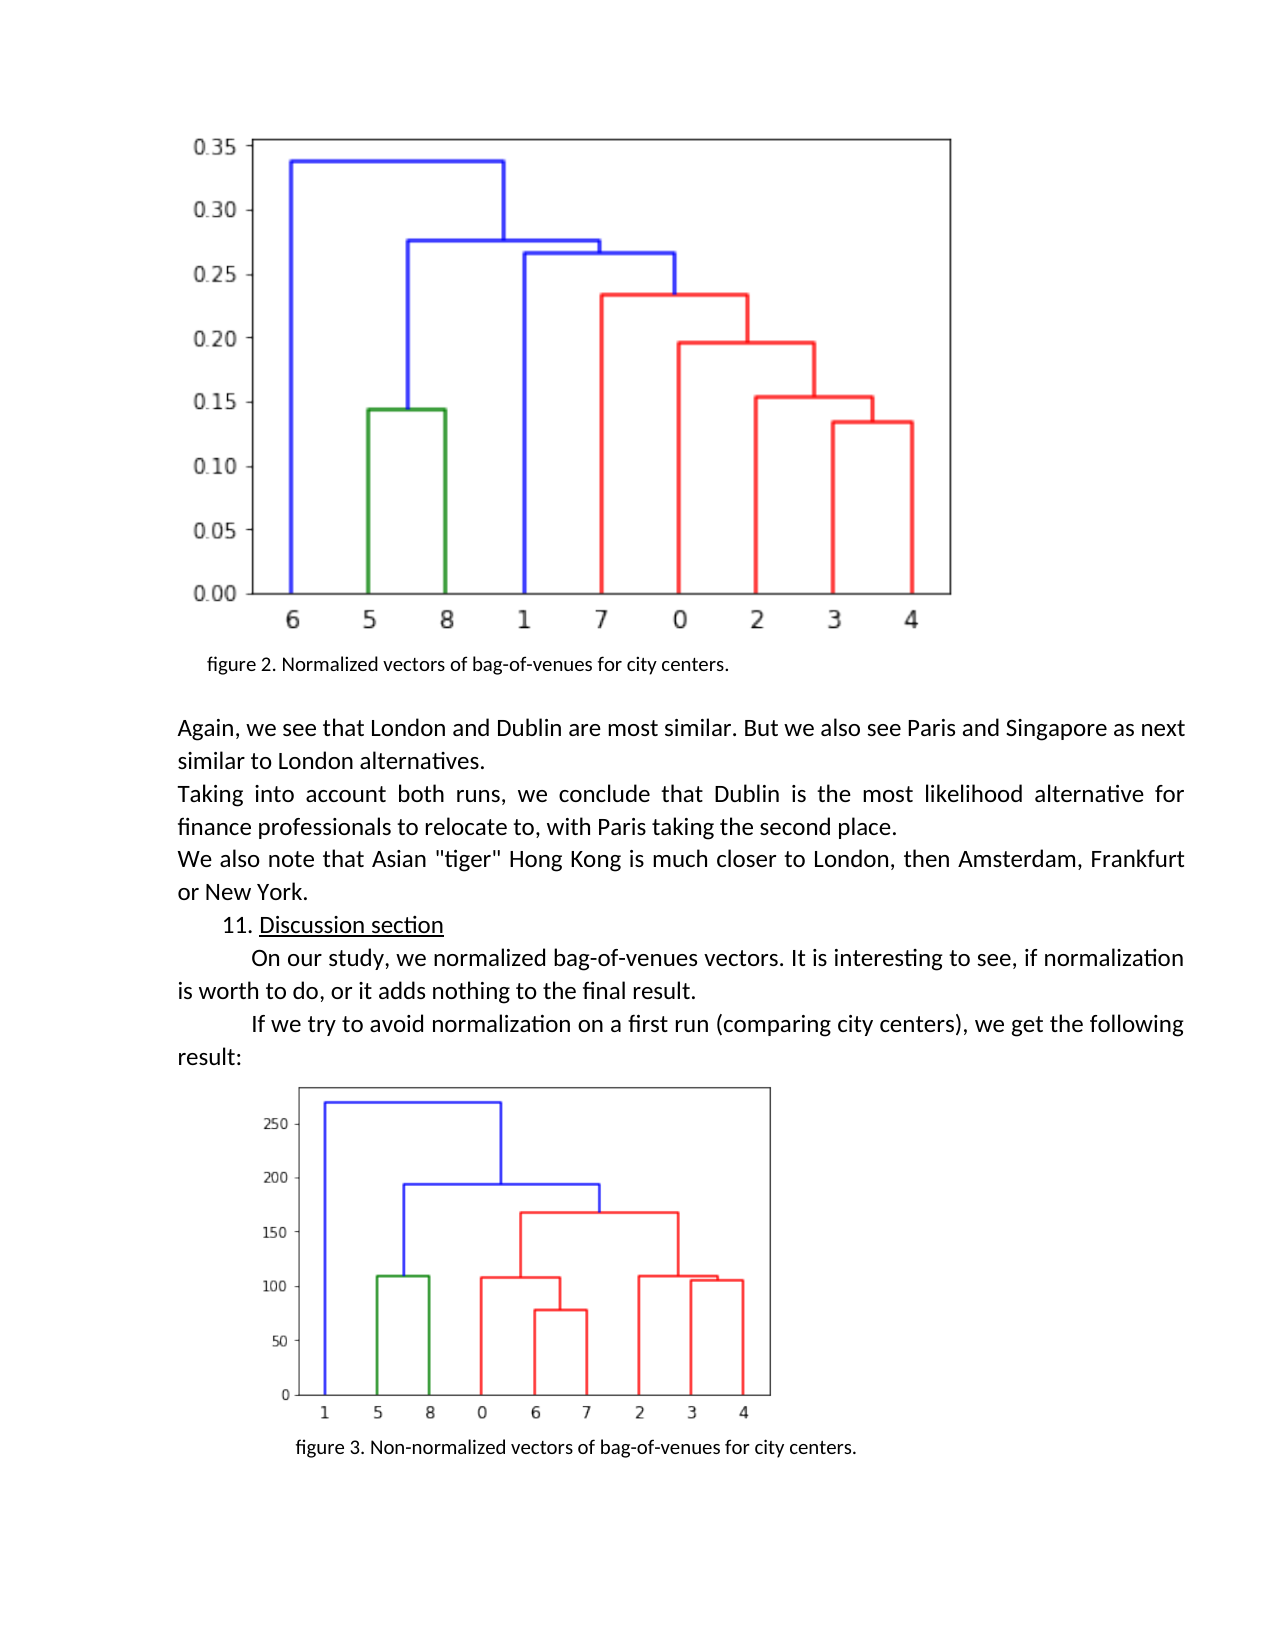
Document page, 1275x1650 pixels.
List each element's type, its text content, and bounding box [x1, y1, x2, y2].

text Taking into account both runs, we conclude that Dublin is the most likelihood alternative for finance professionals to relocate to, with Paris taking the second place. [177, 778, 1186, 841]
text On our study, we normalized bag-of-venues vectors. It is interesting to see, if normalization is worth to do, or it adds nothing to the final result. [177, 942, 1186, 1006]
picture [177, 118, 971, 650]
text Again, we see that London and Dublin are most similar. But we also see Paris and Singapore as next similar to London alternatives. [177, 712, 1186, 775]
list Discussion section [222, 909, 1186, 940]
list figure 3. Non-normalized vectors of bag-of-venues for city centers. [252, 1434, 1186, 1460]
list figure 2. Normalized vectors of bag-of-venues for city centers. [207, 652, 1186, 677]
text If we try to avoid normalization on a first run (comparing city centers), we get the following result: [177, 1008, 1186, 1072]
text We also note that Asian "tiger" Hong Kong is much closer to London, then Amsterdam, Frankfurt or New York. [177, 843, 1186, 907]
picture [252, 1073, 784, 1433]
